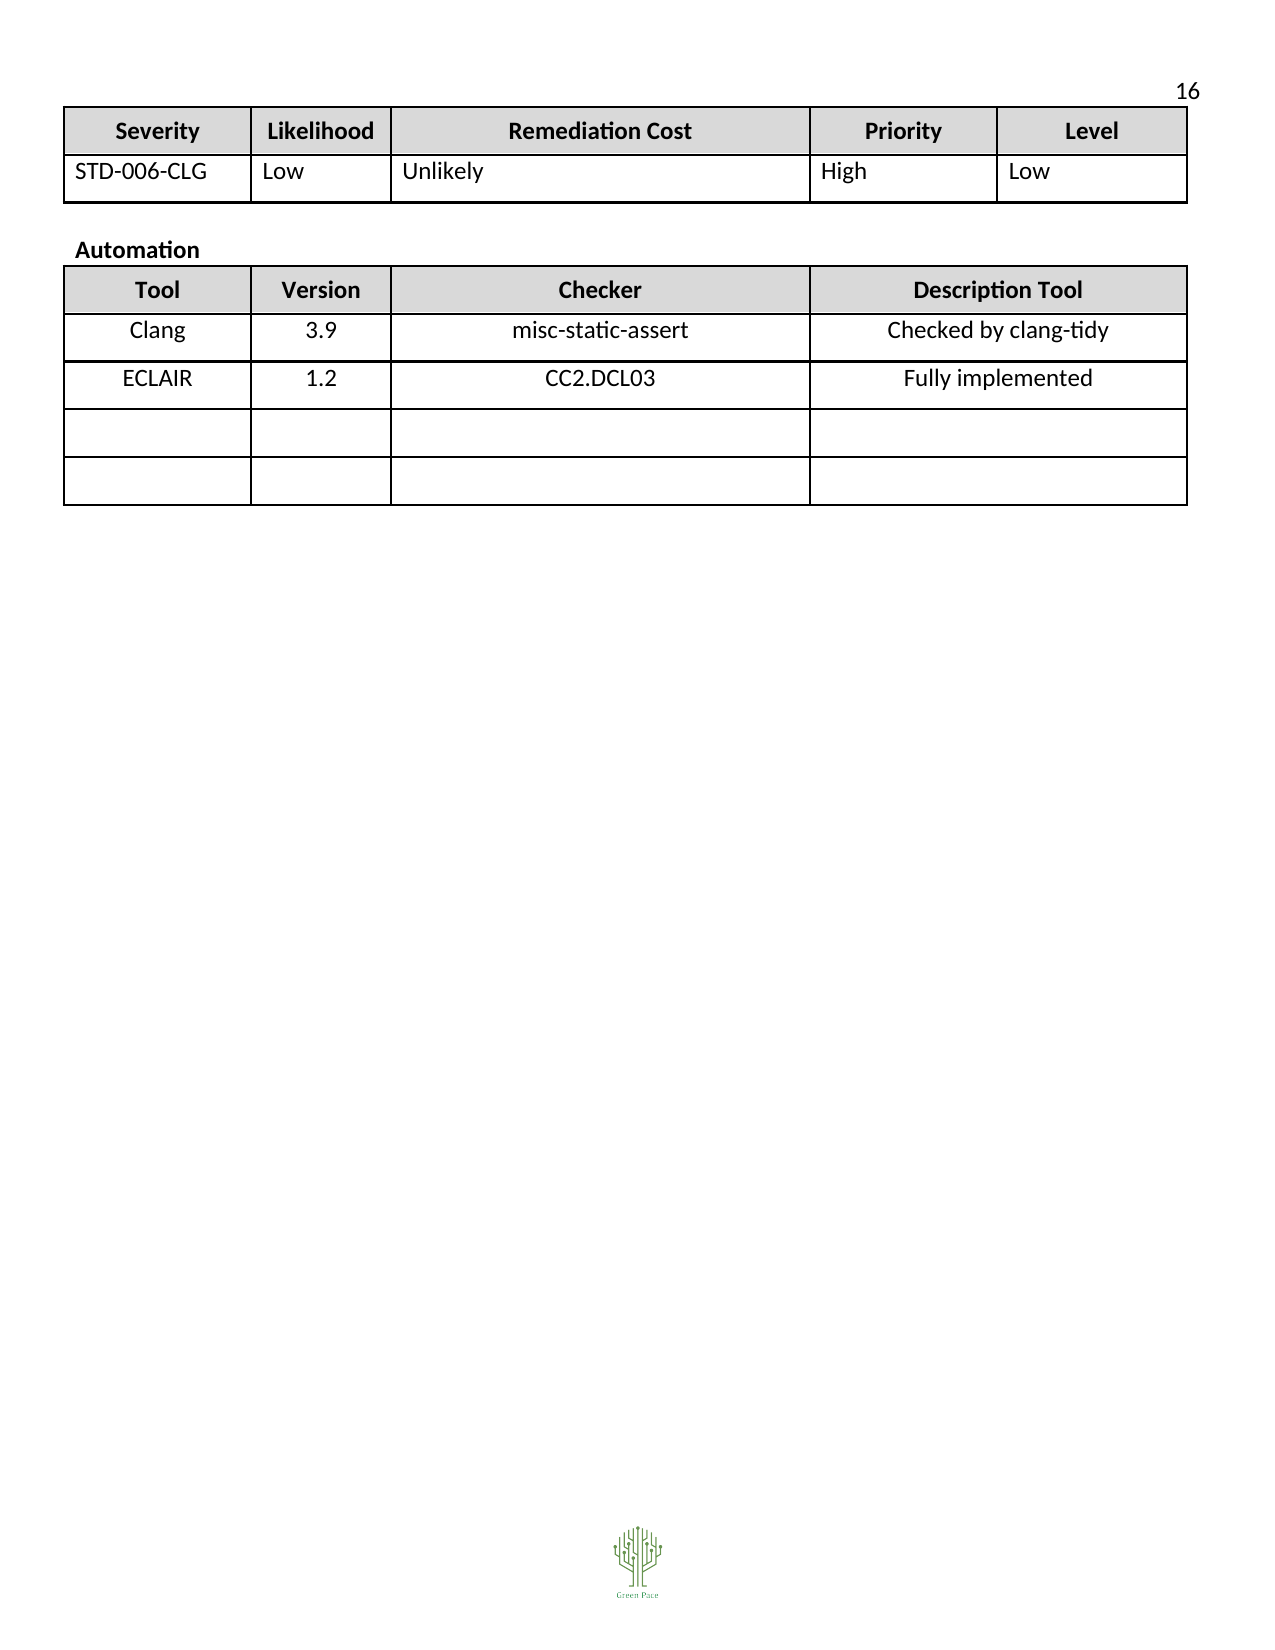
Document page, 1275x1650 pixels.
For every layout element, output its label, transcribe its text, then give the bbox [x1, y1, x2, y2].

table_cell Clang [65, 315, 250, 360]
table_cell [392, 410, 809, 456]
picture [605, 1521, 670, 1606]
table_header Description Tool [811, 267, 1186, 312]
table_cell Fully implemented [811, 363, 1186, 408]
table_header Remediation Cost [392, 108, 809, 153]
table_cell Low [252, 156, 390, 201]
table_cell [252, 410, 390, 456]
table_cell CC2.DCL03 [392, 363, 809, 408]
table_cell ECLAIR [65, 363, 250, 408]
table_cell [811, 410, 1186, 456]
table_cell STD-006-CLG [65, 156, 250, 201]
table_cell Unlikely [392, 156, 809, 201]
table_cell Low [998, 156, 1186, 201]
table_cell 1.2 [252, 363, 390, 408]
text Automation [75, 234, 1200, 264]
table_header Version [252, 267, 390, 312]
table_cell [65, 410, 250, 456]
table_cell misc-static-assert [392, 315, 809, 360]
table_header Likelihood [252, 108, 390, 153]
table_header Priority [811, 108, 996, 153]
table_header Level [998, 108, 1186, 153]
table_header Checker [392, 267, 809, 312]
table_cell Checked by clang-tidy [811, 315, 1186, 360]
table_cell [392, 458, 809, 504]
table_cell [252, 458, 390, 504]
table_header Severity [65, 108, 250, 153]
table_cell High [811, 156, 996, 201]
table_cell [811, 458, 1186, 504]
table_cell 3.9 [252, 315, 390, 360]
table_cell [65, 458, 250, 504]
table_header Tool [65, 267, 250, 312]
